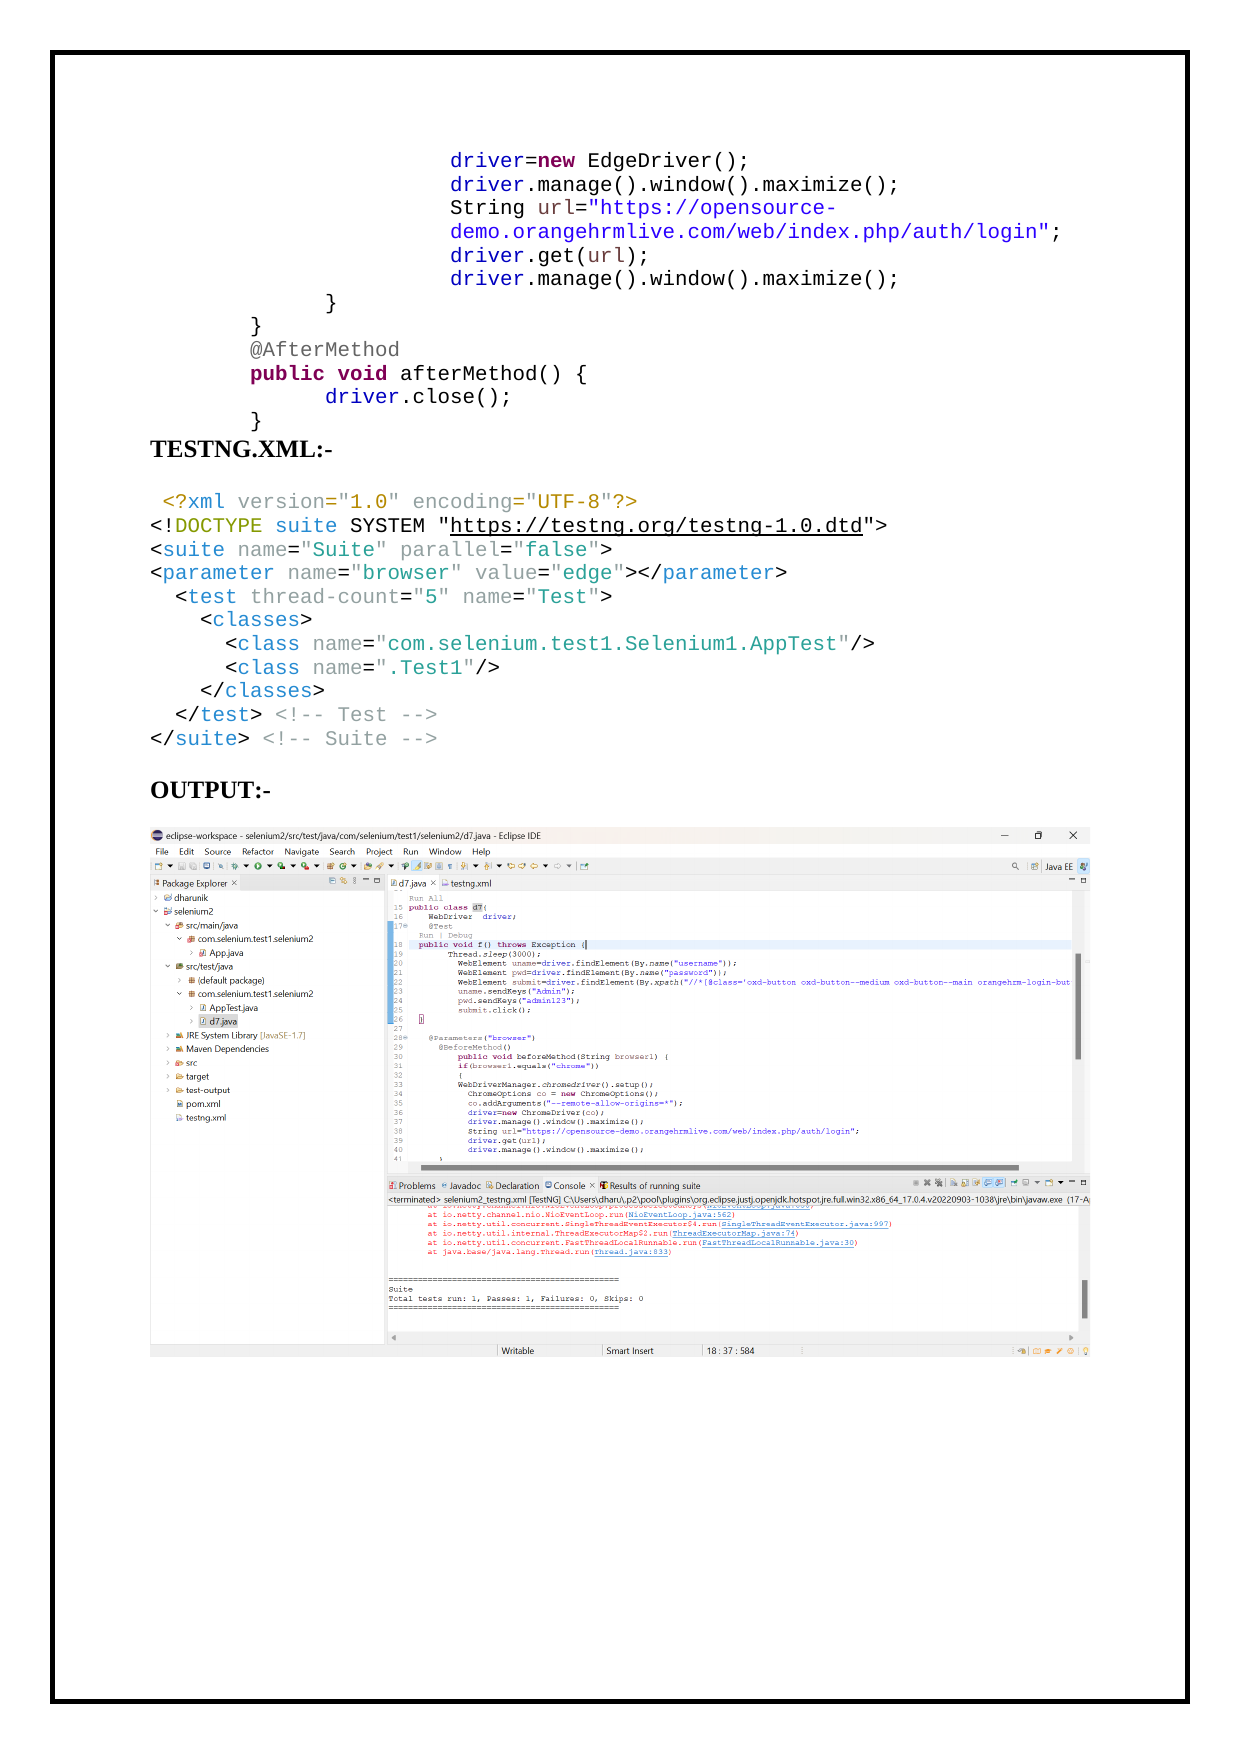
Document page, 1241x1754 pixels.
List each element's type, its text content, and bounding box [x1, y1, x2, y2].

text driver.close(); [150, 386, 1090, 410]
text <class name=".Test1"/> [150, 657, 1090, 680]
text } [150, 410, 1090, 434]
text <?xml version="1.0" encoding="UTF-8"?> [150, 491, 1090, 515]
text @AfterMethod [150, 339, 1090, 363]
text public void afterMethod() { [150, 363, 1090, 386]
text <suite name="Suite" parallel="false"> [150, 538, 1090, 562]
text </suite> <!-- Suite --> [150, 728, 1090, 751]
text } [150, 292, 1090, 316]
text String url="https://opensource-demo.orangehrmlive.com/web/index.php/auth/login"; [450, 197, 1090, 244]
text </classes> [150, 680, 1090, 704]
text <classes> [150, 609, 1090, 633]
text } [150, 316, 1090, 339]
text driver.get(url); [150, 244, 1090, 268]
text driver=new EdgeDriver(); [150, 150, 1090, 174]
text <test thread-count="5" name="Test"> [150, 586, 1090, 609]
text </test> <!-- Test --> [150, 704, 1090, 728]
text <!DOCTYPE suite SYSTEM "https://testng.org/testng-1.0.dtd"> [150, 515, 1090, 538]
text <parameter name="browser" value="edge"></parameter> [150, 562, 1090, 586]
text <class name="com.selenium.test1.Selenium1.AppTest"/> [150, 633, 1090, 657]
text driver.manage().window().maximize(); [150, 174, 1090, 197]
picture [150, 827, 1091, 1357]
text OUTPUT:- [150, 775, 1090, 804]
text driver.manage().window().maximize(); [150, 268, 1090, 292]
text TESTNG.XML:- [150, 434, 1090, 462]
